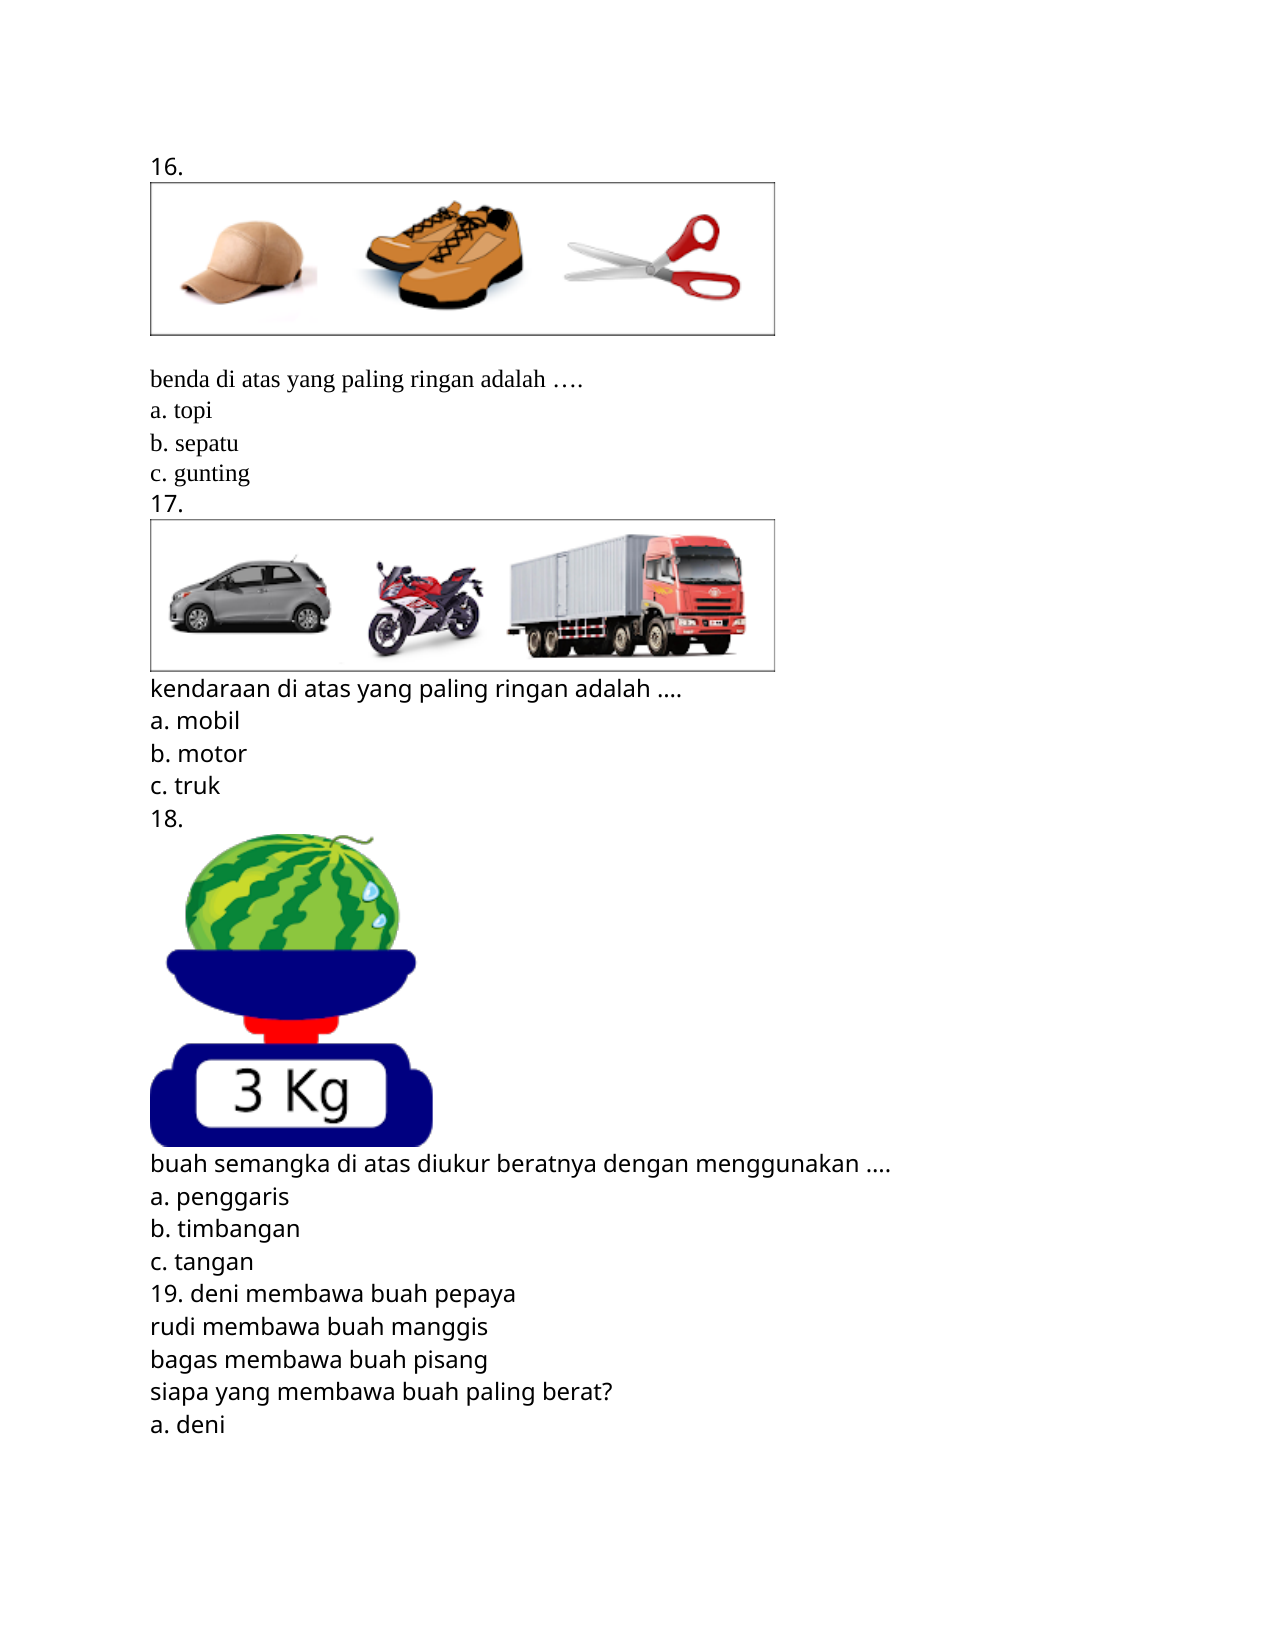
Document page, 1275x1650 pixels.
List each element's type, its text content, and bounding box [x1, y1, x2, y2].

text kendaraan di atas yang paling ringan adalah …. a. mobil b. motor c. truk [150, 671, 1125, 802]
picture [150, 182, 775, 336]
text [150, 1277, 1125, 1440]
text benda di atas yang paling ringan adalah …. a. topi b. sepatu c. gunting [150, 336, 1125, 487]
picture [150, 834, 433, 1147]
picture [150, 519, 775, 672]
text buah semangka di atas diukur beratnya dengan menggunakan …. a. penggaris b. timbangan c. tangan [150, 1147, 1125, 1277]
